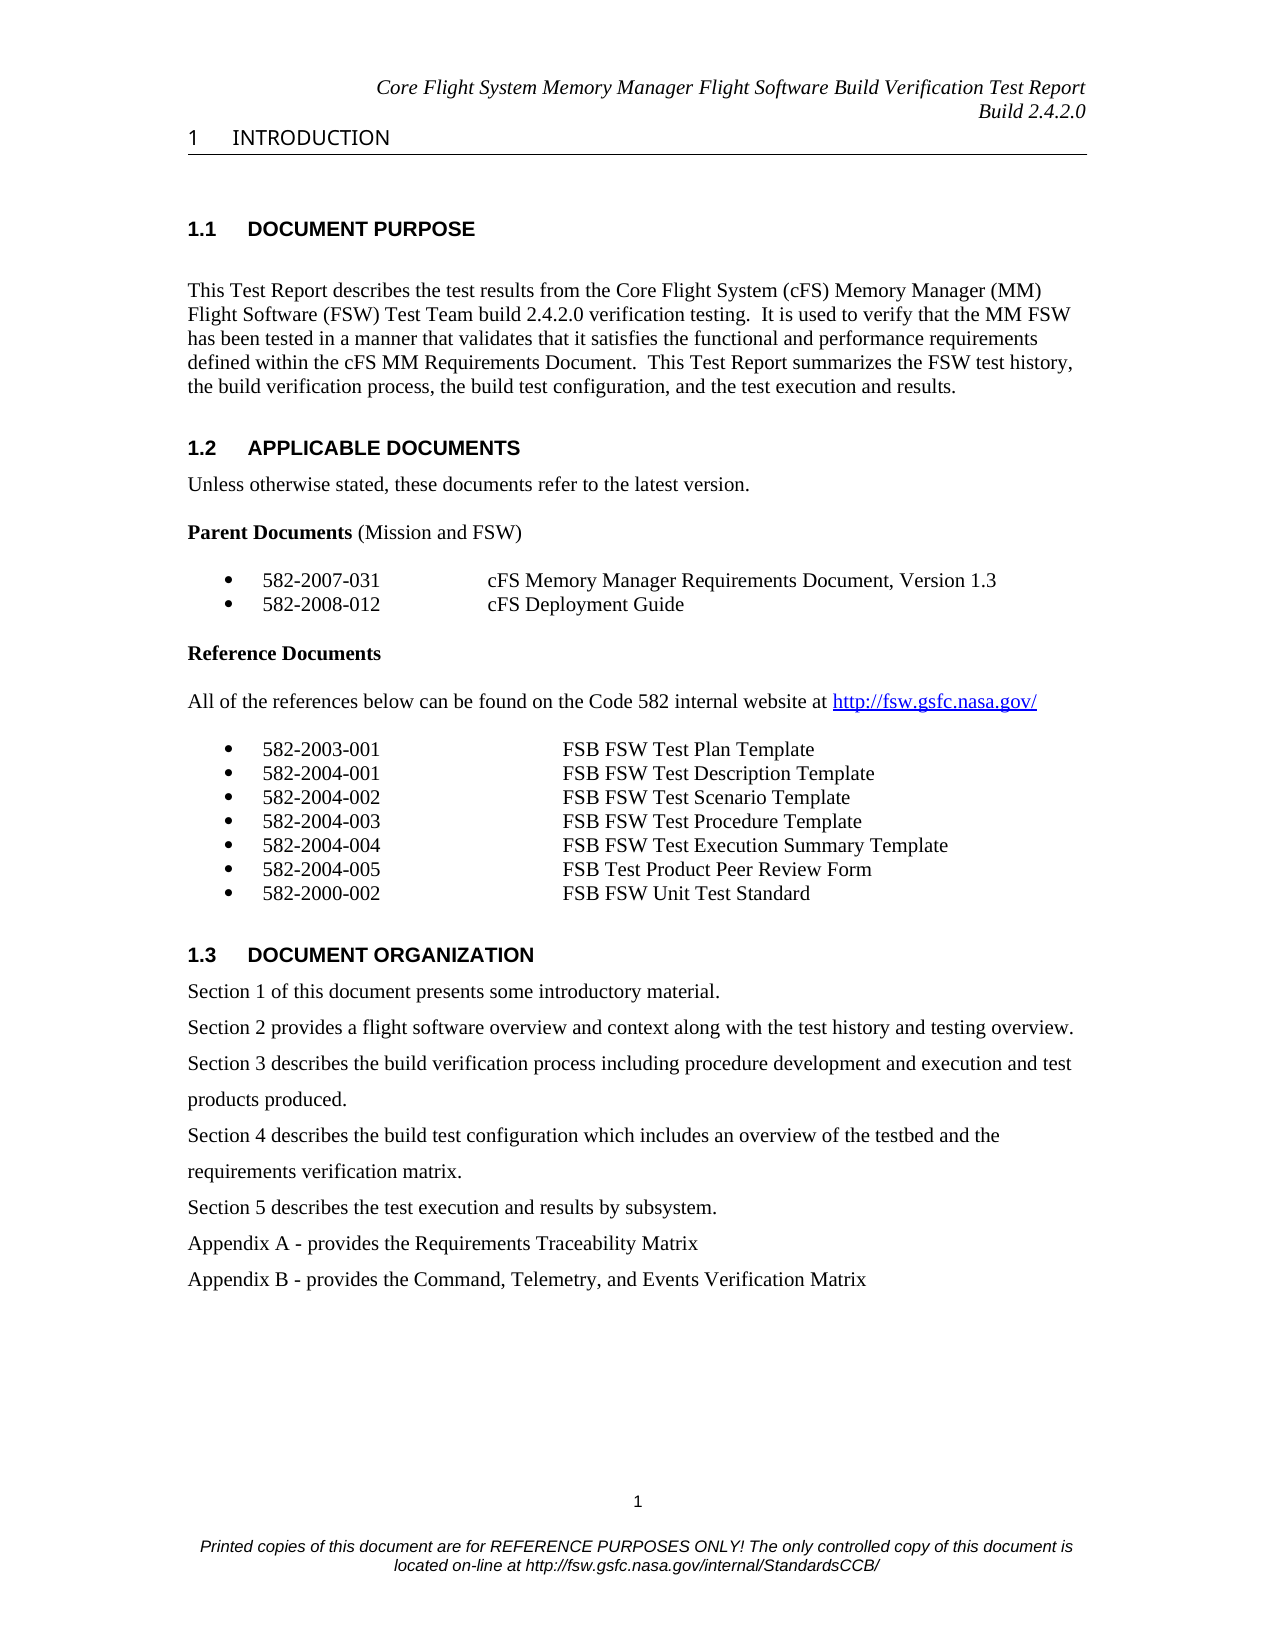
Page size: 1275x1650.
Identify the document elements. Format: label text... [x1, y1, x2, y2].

list 582-2004-001 FSB FSW Test Description Template [225, 761, 1087, 785]
text This Test Report describes the test results from the Core Flight System (cFS) Memory Manager (MM) Flight Software (FSW) Test Team build 2.4.2.0 verification testing. It is used to verify that the MM FSW has been tested in a manner that validates that it satisfies the functional and performance requirements defined within the cFS MM Requirements Document. This Test Report summarizes the FSW test history, the build verification process, the build test configuration, and the test execution and results. [187, 278, 1087, 398]
text Unless otherwise stated, these documents refer to the latest version. [187, 472, 1087, 496]
text Appendix A - provides the Requirements Traceability Matrix [187, 1231, 1087, 1255]
subtitle Introduction [187, 123, 1087, 155]
list 582-2004-002 FSB FSW Test Scenario Template [225, 785, 1087, 809]
text Section 1 of this document presents some introductory material. [187, 979, 1087, 1003]
text Parent Documents (Mission and FSW) [187, 520, 1087, 544]
text Section 5 describes the test execution and results by subsystem. [187, 1195, 1087, 1219]
text Section 4 describes the build test configuration which includes an overview of the testbed and the requirements verification matrix. [187, 1123, 1087, 1183]
list 582-2003-001 FSB FSW Test Plan Template [225, 737, 1087, 761]
list 582-2004-005 FSB Test Product Peer Review Form [225, 857, 1087, 881]
subtitle Document Organization [187, 943, 1087, 967]
list 582-2000-002 FSB FSW Unit Test Standard [225, 881, 1087, 905]
list 582-2008-012 cFS Deployment Guide [225, 592, 1087, 616]
text Section 2 provides a flight software overview and context along with the test history and testing overview. [187, 1015, 1087, 1039]
list 582-2007-031 cFS Memory Manager Requirements Document, Version 1.3 [225, 568, 1087, 592]
text Appendix B - provides the Command, Telemetry, and Events Verification Matrix [187, 1267, 1087, 1291]
subtitle Document Purpose [187, 217, 1087, 241]
text Section 3 describes the build verification process including procedure development and execution and test products produced. [187, 1051, 1087, 1111]
list 582-2004-003 FSB FSW Test Procedure Template [225, 809, 1087, 833]
text All of the references below can be found on the Code 582 internal website at http://fsw.gsfc.nasa.gov/ [187, 688, 1087, 713]
list 582-2004-004 FSB FSW Test Execution Summary Template [225, 833, 1087, 857]
subtitle Applicable Documents [187, 436, 1087, 459]
text Reference Documents [187, 640, 1087, 664]
